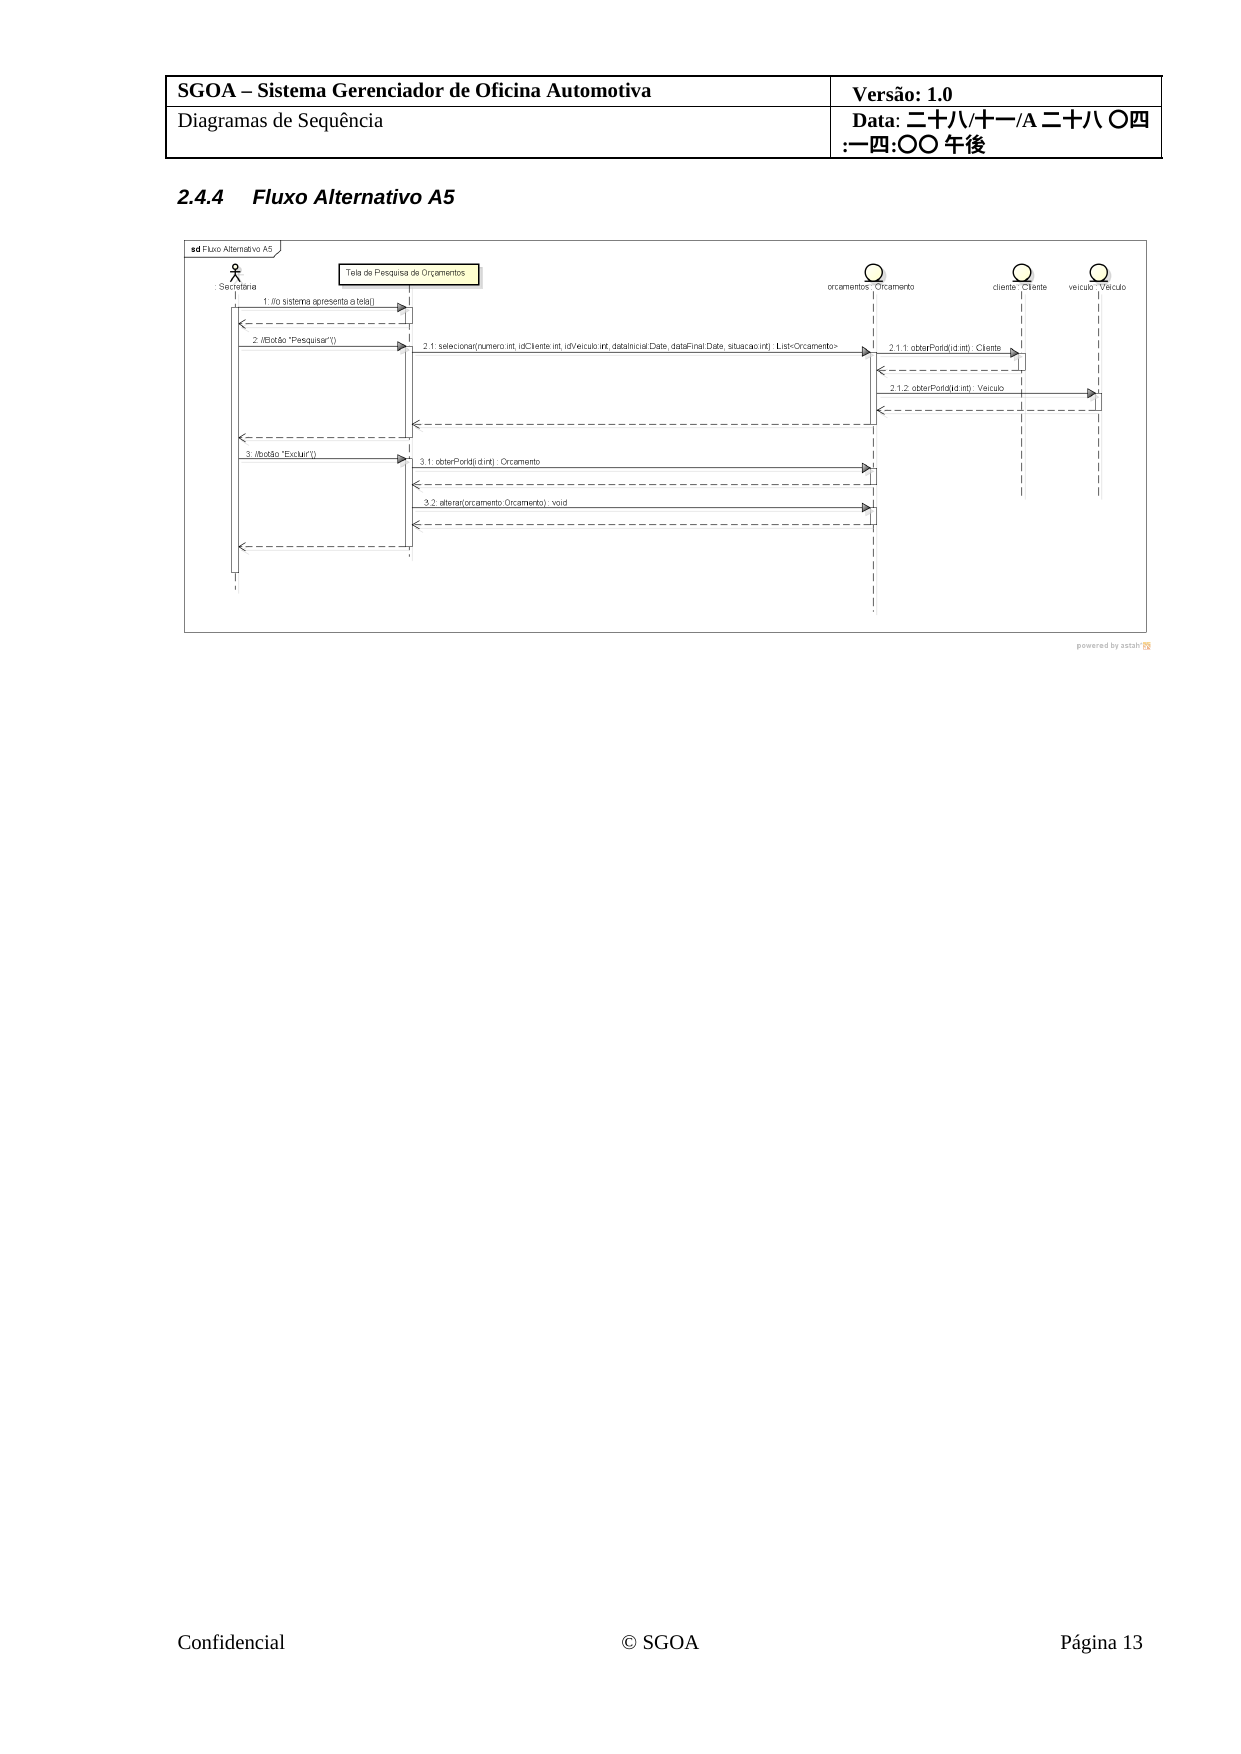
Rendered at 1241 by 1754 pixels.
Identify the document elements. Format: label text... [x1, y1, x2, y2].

picture [177, 233, 1153, 652]
subtitle Fluxo Alternativo A5 [177, 184, 1122, 209]
